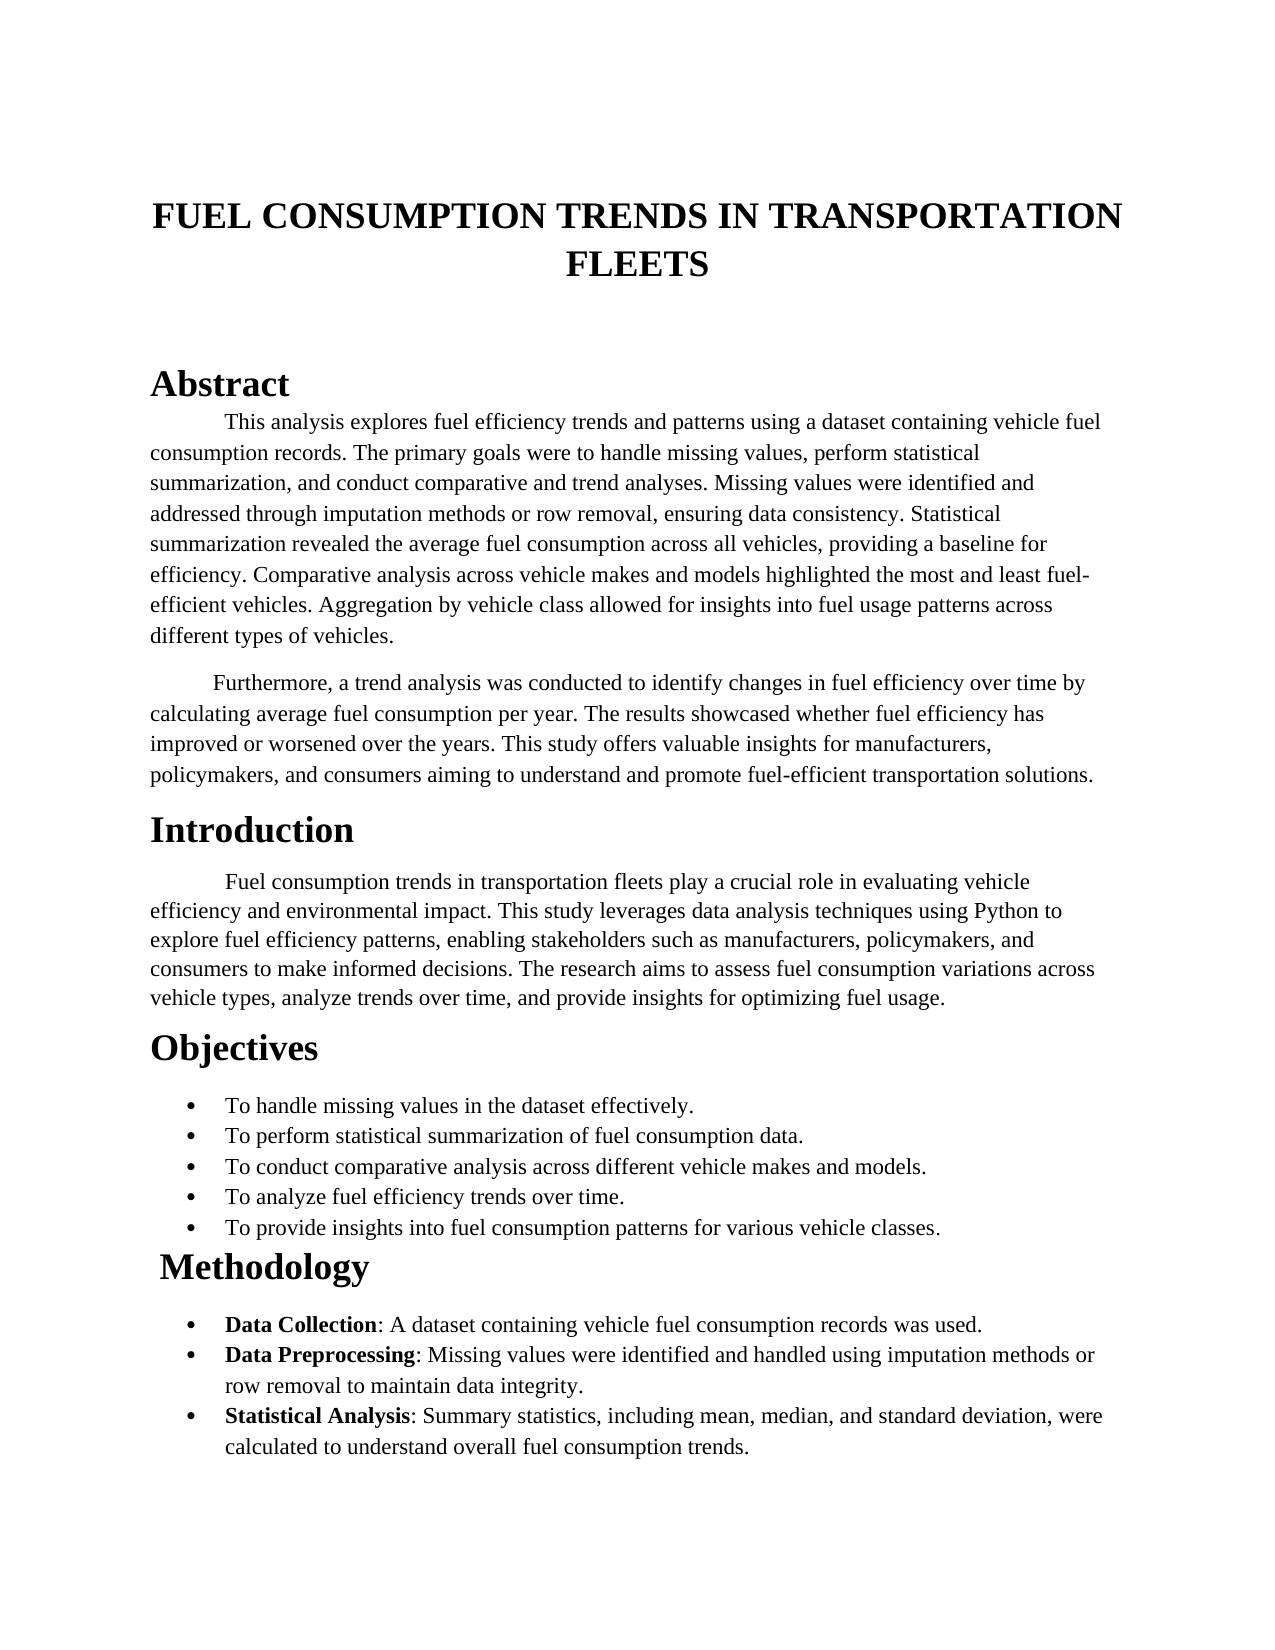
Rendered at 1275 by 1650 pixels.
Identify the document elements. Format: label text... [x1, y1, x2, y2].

list To analyze fuel efficiency trends over time. [187, 1183, 1125, 1209]
list Data Preprocessing: Missing values were identified and handled using imputation methods or row removal to maintain data integrity. [187, 1341, 1125, 1398]
text Fuel consumption trends in transportation fleets play a crucial role in evaluating vehicle efficiency and environmental impact. This study leverages data analysis techniques using Python to explore fuel efficiency patterns, enabling stakeholders such as manufacturers, policymakers, and consumers to make informed decisions. The research aims to assess fuel consumption variations across vehicle types, analyze trends over time, and provide insights for optimizing fuel usage. [150, 868, 1125, 1010]
list To conduct comparative analysis across different vehicle makes and models. [187, 1153, 1125, 1179]
list To provide insights into fuel consumption patterns for various vehicle classes. [187, 1214, 1125, 1240]
list To perform statistical summarization of fuel consumption data. [187, 1122, 1125, 1148]
text Objectives [150, 1025, 1125, 1068]
text Introduction [150, 808, 1125, 851]
text Abstract This analysis explores fuel efficiency trends and patterns using a dataset containing vehicle fuel consumption records. The primary goals were to handle missing values, perform statistical summarization, and conduct comparative and trend analyses. Missing values were identified and addressed through imputation methods or row removal, ensuring data consistency. Statistical summarization revealed the average fuel consumption across all vehicles, providing a baseline for efficiency. Comparative analysis across vehicle makes and models highlighted the most and least fuel-efficient vehicles. Aggregation by vehicle class allowed for insights into fuel usage patterns across different types of vehicles. [150, 361, 1125, 648]
list To handle missing values in the dataset effectively. [187, 1092, 1125, 1118]
list Statistical Analysis: Summary statistics, including mean, median, and standard deviation, were calculated to understand overall fuel consumption trends. [187, 1402, 1125, 1459]
text Furthermore, a trend analysis was conducted to identify changes in fuel efficiency over time by calculating average fuel consumption per year. The results showcased whether fuel efficiency has improved or worsened over the years. This study offers valuable insights for manufacturers, policymakers, and consumers aiming to understand and promote fuel-efficient transportation solutions. [150, 669, 1125, 787]
list Data Collection: A dataset containing vehicle fuel consumption records was used. [187, 1311, 1125, 1337]
text Methodology [150, 1244, 1125, 1287]
text FUEL CONSUMPTION TRENDS IN TRANSPORTATION FLEETS [150, 194, 1125, 284]
